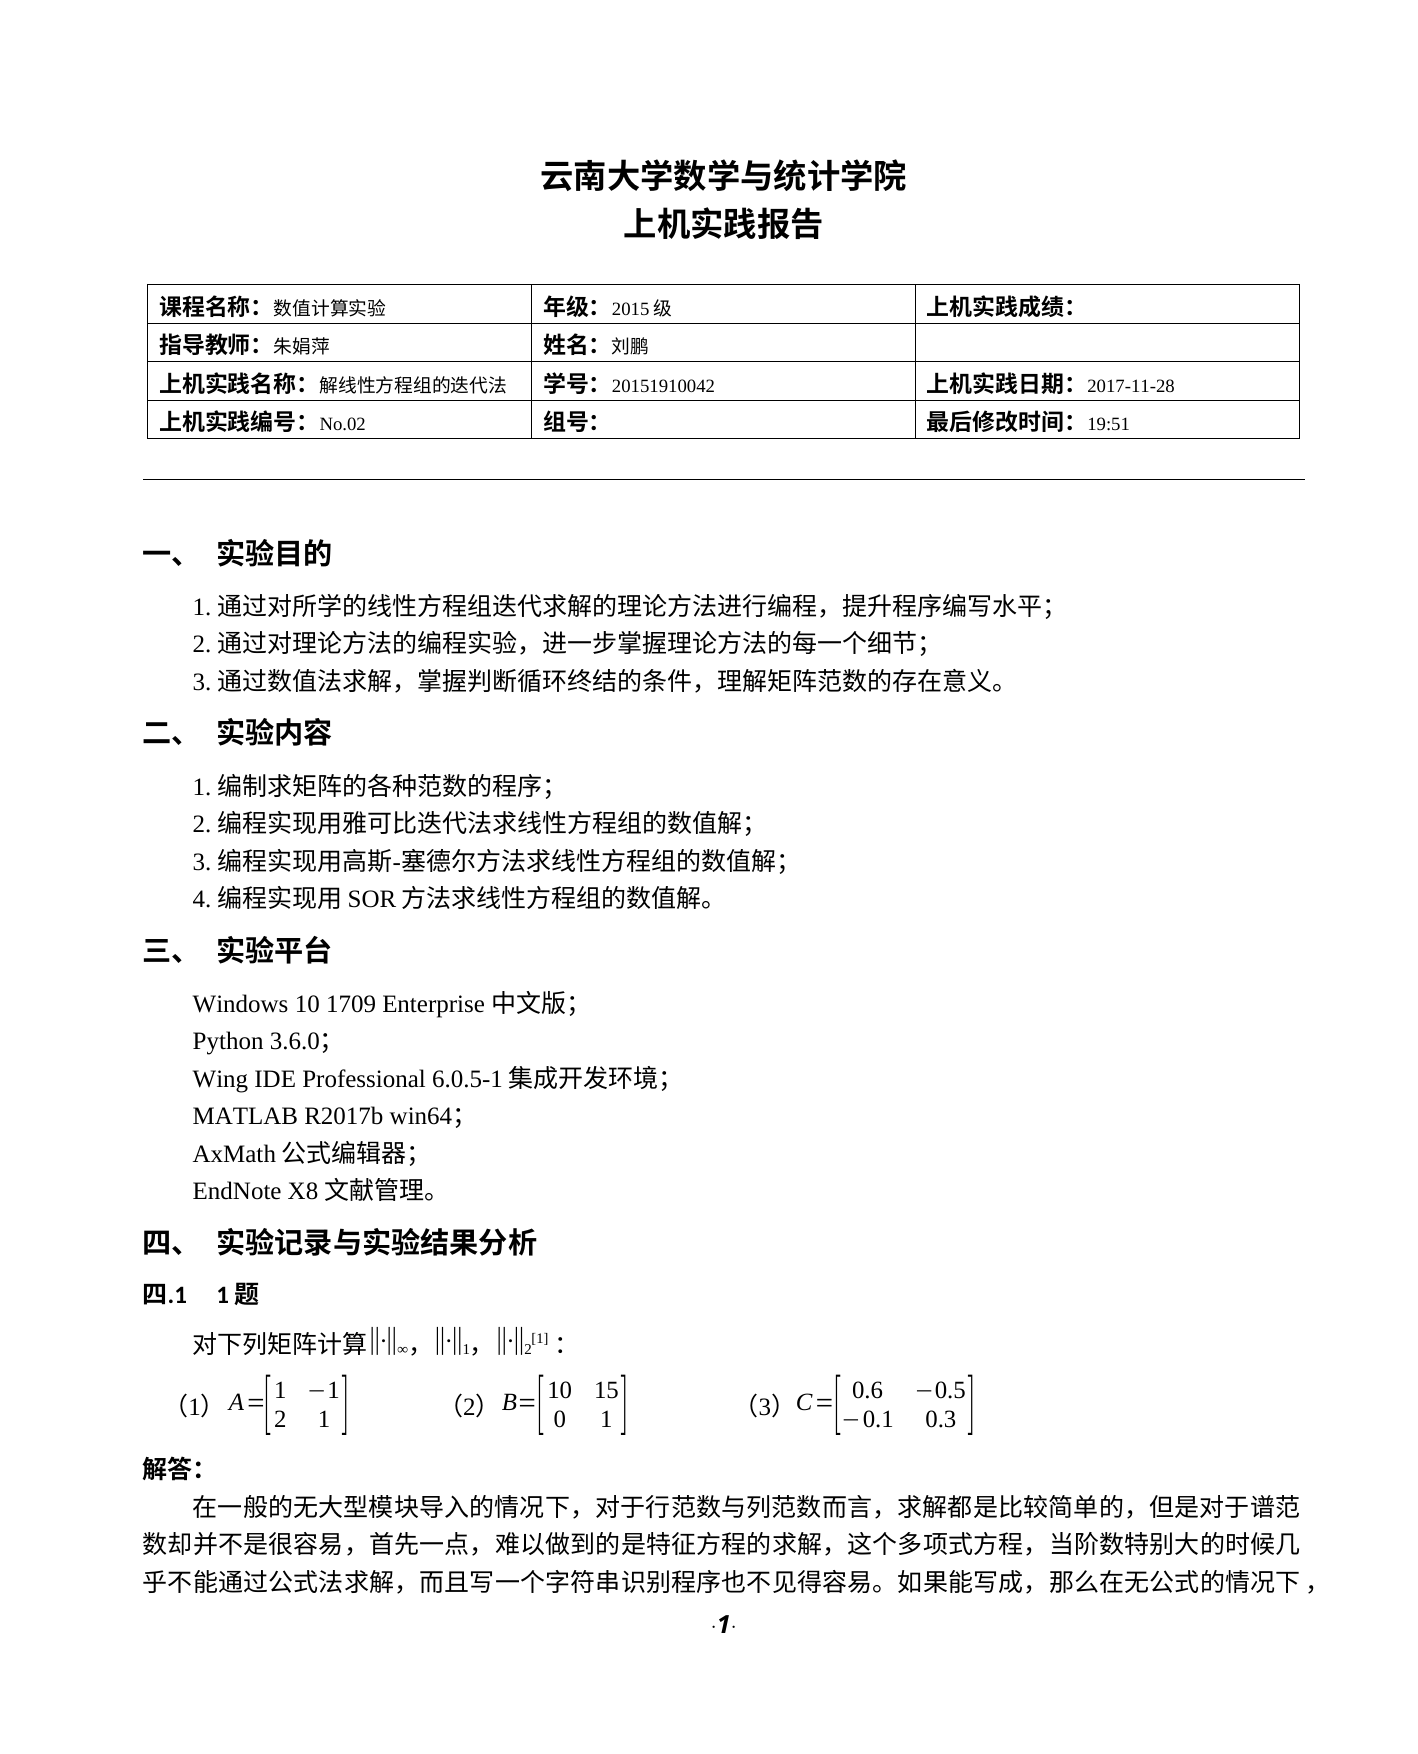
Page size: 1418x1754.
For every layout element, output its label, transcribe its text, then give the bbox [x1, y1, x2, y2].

table_cell 最后修改时间：19:51 [916, 401, 1299, 438]
text 解答： [142, 1449, 1305, 1486]
text MATLAB R2017b win64； [142, 1095, 1305, 1132]
text 1. 通过对所学的线性方程组迭代求解的理论方法进行编程，提升程序编写水平； [142, 585, 1305, 623]
table_cell 上机实践名称：解线性方程组的迭代法 [148, 362, 531, 399]
subtitle 实验目的 [142, 530, 1305, 573]
text 2. 通过对理论方法的编程实验，进一步掌握理论方法的每一个细节； [142, 623, 1305, 660]
table_cell 上机实践日期：2017-11-28 [916, 362, 1299, 399]
table_cell 上机实践编号：No.02 [148, 401, 531, 438]
subtitle 实验平台 [142, 927, 1305, 970]
table_cell 学号：20151910042 [532, 362, 915, 399]
subtitle 实验内容 [142, 710, 1305, 752]
text 1. 编制求矩阵的各种范数的程序； [142, 765, 1305, 802]
text EndNote X8 文献管理。 [142, 1170, 1305, 1207]
title 云南大学数学与统计学院 上机实践报告 [142, 150, 1305, 246]
text （1） （2） （3） [142, 1373, 1305, 1436]
subtitle 实验记录与实验结果分析 [142, 1220, 1305, 1262]
text 3. 编程实现用高斯-塞德尔方法求线性方程组的数值解； [142, 840, 1305, 877]
table_cell 组号： [532, 401, 915, 438]
table_cell 姓名：刘鹏 [532, 324, 915, 361]
text Wing IDE Professional 6.0.5-1集成开发环境； [142, 1057, 1305, 1095]
text Python 3.6.0； [142, 1020, 1305, 1057]
text AxMath公式编辑器； [142, 1132, 1305, 1170]
text 3. 通过数值法求解，掌握判断循环终结的条件，理解矩阵范数的存在意义。 [142, 660, 1305, 698]
text Windows 10 1709 Enterprise 中文版； [142, 982, 1305, 1020]
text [142, 1486, 1305, 1599]
table_cell [916, 324, 1299, 361]
table_header 上机实践成绩： [916, 285, 1299, 322]
table_cell 指导教师：朱娟萍 [148, 324, 531, 361]
table_header 课程名称：数值计算实验 [148, 285, 531, 322]
text 对下列矩阵计算，，[1] ： [142, 1323, 1305, 1361]
text 4. 编程实现用SOR方法求线性方程组的数值解。 [142, 877, 1305, 915]
subtitle 1题 [142, 1274, 1305, 1311]
text 2. 编程实现用雅可比迭代法求线性方程组的数值解； [142, 802, 1305, 840]
table_header 年级：2015级 [532, 285, 915, 322]
